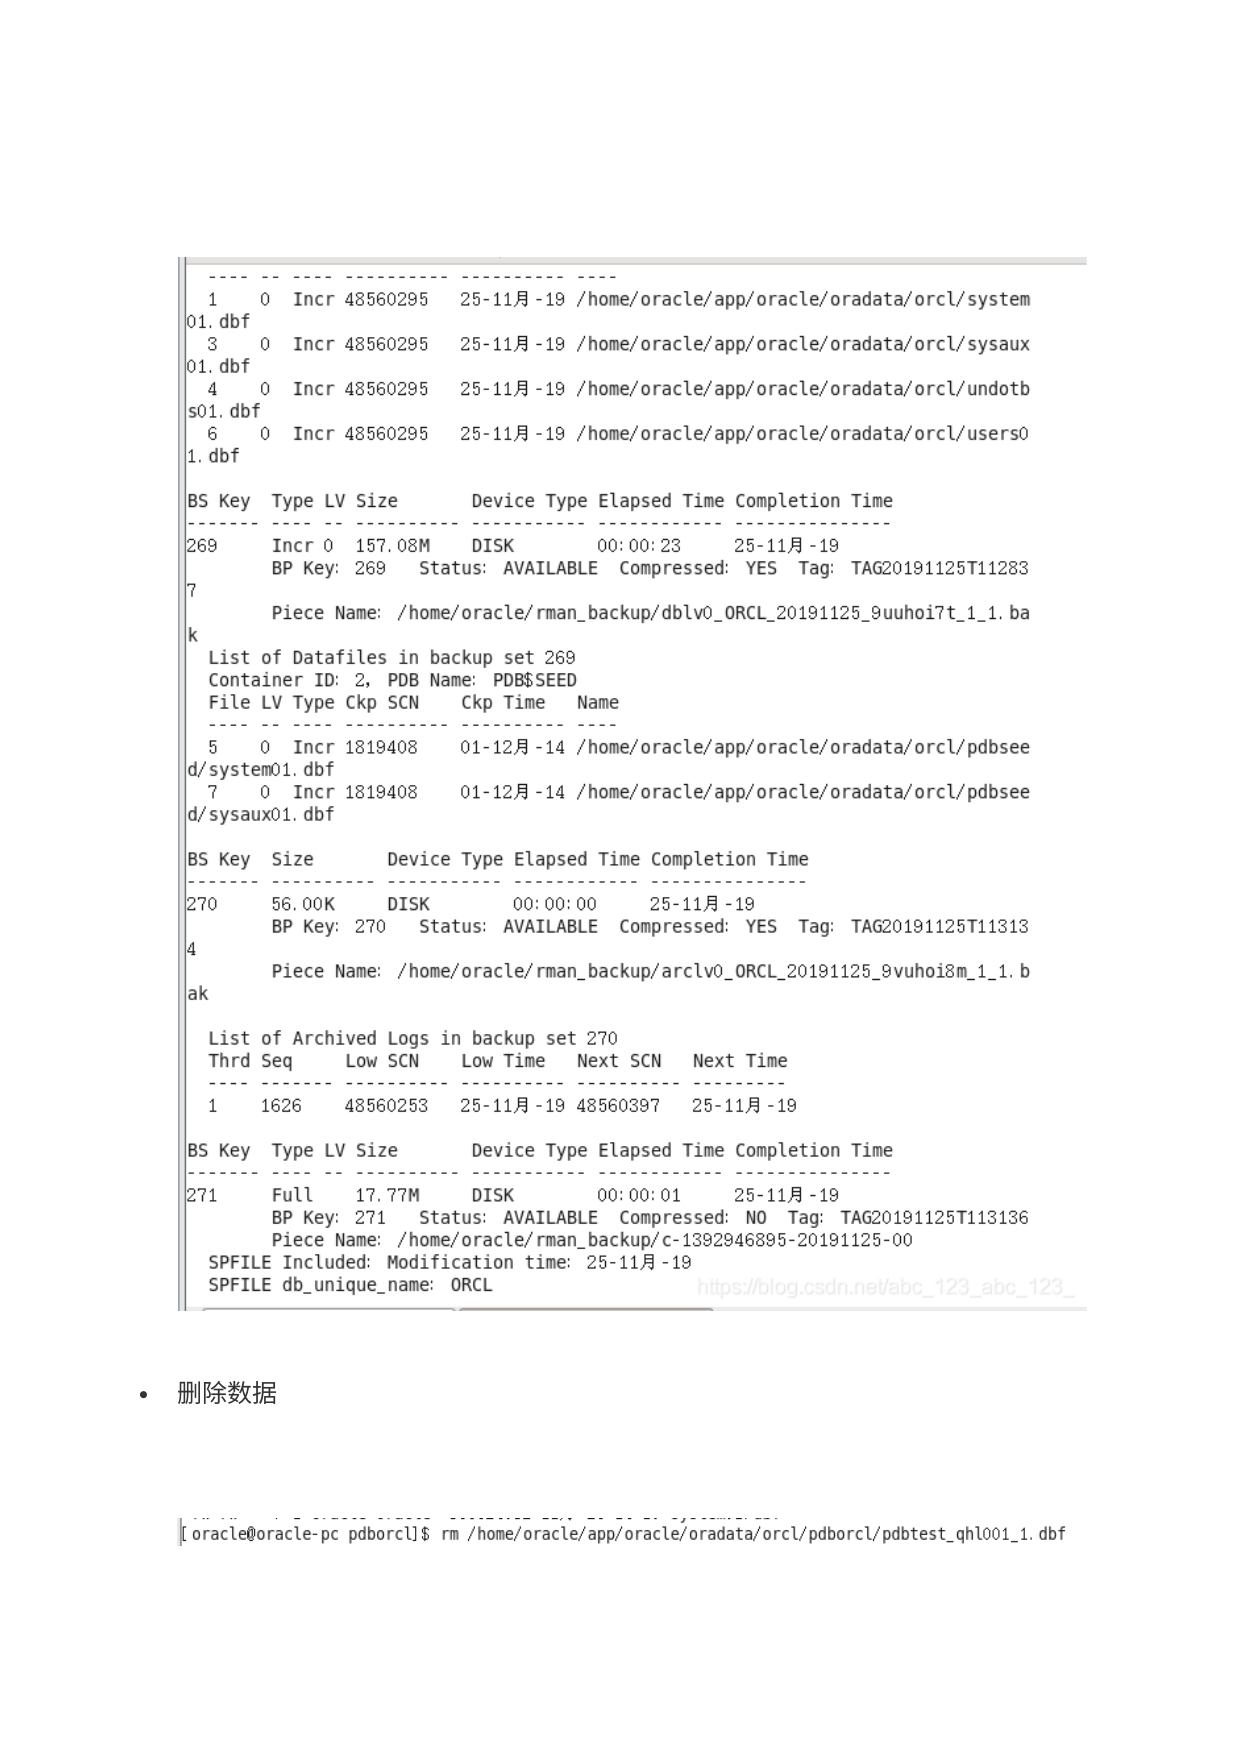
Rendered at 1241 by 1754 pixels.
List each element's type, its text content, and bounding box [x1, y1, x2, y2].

picture [177, 257, 1087, 1311]
list 删除数据 [140, 1359, 1087, 1424]
picture [177, 1518, 1087, 1546]
